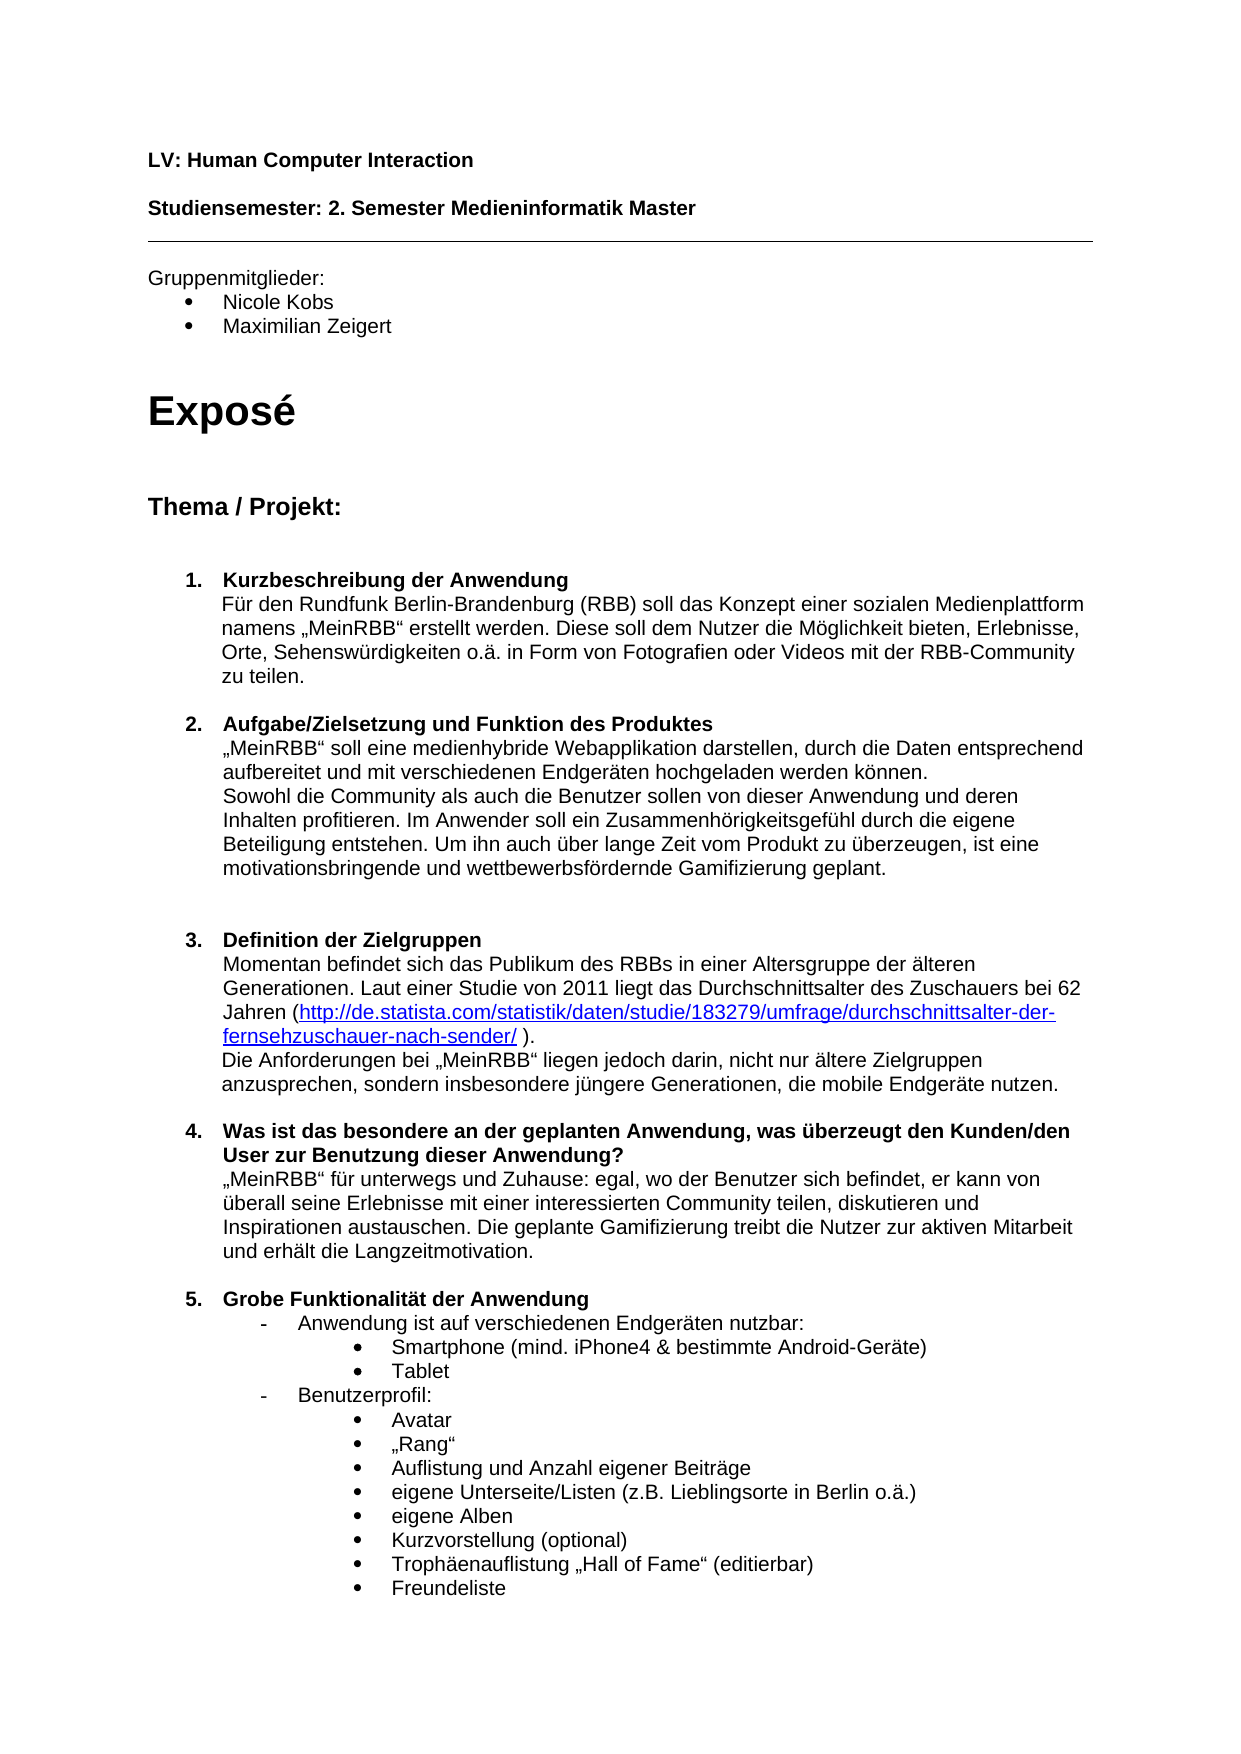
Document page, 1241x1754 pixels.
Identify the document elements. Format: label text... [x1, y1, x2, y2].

list Anwendung ist auf verschiedenen Endgeräten nutzbar: [260, 1311, 1093, 1335]
text „MeinRBB“ soll eine medienhybride Webapplikation darstellen, durch die Daten entsprechend aufbereitet und mit verschiedenen Endgeräten hochgeladen werden können. [223, 736, 1093, 784]
list Freundeliste [354, 1576, 1093, 1600]
list eigene Unterseite/Listen (z.B. Lieblingsorte in Berlin o.ä.) [354, 1480, 1093, 1504]
subtitle LV: Human Computer Interaction [148, 148, 1093, 172]
list Maximilian Zeigert [185, 314, 1093, 338]
list Tablet [354, 1359, 1093, 1383]
list Nicole Kobs [185, 290, 1093, 314]
text Die Anforderungen bei „MeinRBB“ liegen jedoch darin, nicht nur ältere Zielgruppen anzusprechen, sondern insbesondere jüngere Generationen, die mobile Endgeräte nutzen. [221, 1047, 1093, 1095]
text Sowohl die Community als auch die Benutzer sollen von dieser Anwendung und deren Inhalten profitieren. Im Anwender soll ein Zusammenhörigkeitsgefühl durch die eigene Beteiligung entstehen. Um ihn auch über lange Zeit vom Produkt zu überzeugen, ist eine motivationsbringende und wettbewerbsfördernde Gamifizierung geplant. [223, 784, 1093, 880]
list Kurzbeschreibung der Anwendung [185, 568, 1093, 592]
list Grobe Funktionalität der Anwendung [185, 1287, 1093, 1311]
list Aufgabe/Zielsetzung und Funktion des Produktes [185, 712, 1093, 736]
list „Rang“ [354, 1432, 1093, 1456]
text Gruppenmitglieder: [148, 266, 1093, 290]
list Avatar [354, 1407, 1093, 1432]
subtitle Exposé [148, 386, 1093, 434]
list Definition der Zielgruppen [185, 928, 1093, 952]
list Auflistung und Anzahl eigener Beiträge [354, 1456, 1093, 1480]
list Smartphone (mind. iPhone4 & bestimmte Android-Geräte) [354, 1335, 1093, 1359]
list Benutzerprofil: [260, 1383, 1093, 1407]
subtitle Thema / Projekt: [148, 492, 1093, 520]
list Was ist das besondere an der geplanten Anwendung, was überzeugt den Kunden/den User zur Benutzung dieser Anwendung? [185, 1119, 1093, 1167]
list Kurzvorstellung (optional) [354, 1528, 1093, 1552]
text Für den Rundfunk Berlin-Brandenburg (RBB) soll das Konzept einer sozialen Medienplattform namens „MeinRBB“ erstellt werden. Diese soll dem Nutzer die Möglichkeit bieten, Erlebnisse, Orte, Sehenswürdigkeiten o.ä. in Form von Fotografien oder Videos mit der RBB-Community zu teilen. [221, 592, 1093, 688]
list eigene Alben [354, 1504, 1093, 1528]
subtitle Studiensemester: 2. Semester Medieninformatik Master [148, 196, 1093, 219]
list Trophäenauflistung „Hall of Fame“ (editierbar) [354, 1552, 1093, 1576]
text „MeinRBB“ für unterwegs und Zuhause: egal, wo der Benutzer sich befindet, er kann von überall seine Erlebnisse mit einer interessierten Community teilen, diskutieren und Inspirationen austauschen. Die geplante Gamifizierung treibt die Nutzer zur aktiven Mitarbeit und erhält die Langzeitmotivation. [223, 1167, 1093, 1263]
text Momentan befindet sich das Publikum des RBBs in einer Altersgruppe der älteren Generationen. Laut einer Studie von 2011 liegt das Durchschnittsalter des Zuschauers bei 62 Jahren (http://de.statista.com/statistik/daten/studie/183279/umfrage/durchschnittsalter-der-fernsehzuschauer-nach-sender/ ). [223, 952, 1093, 1047]
